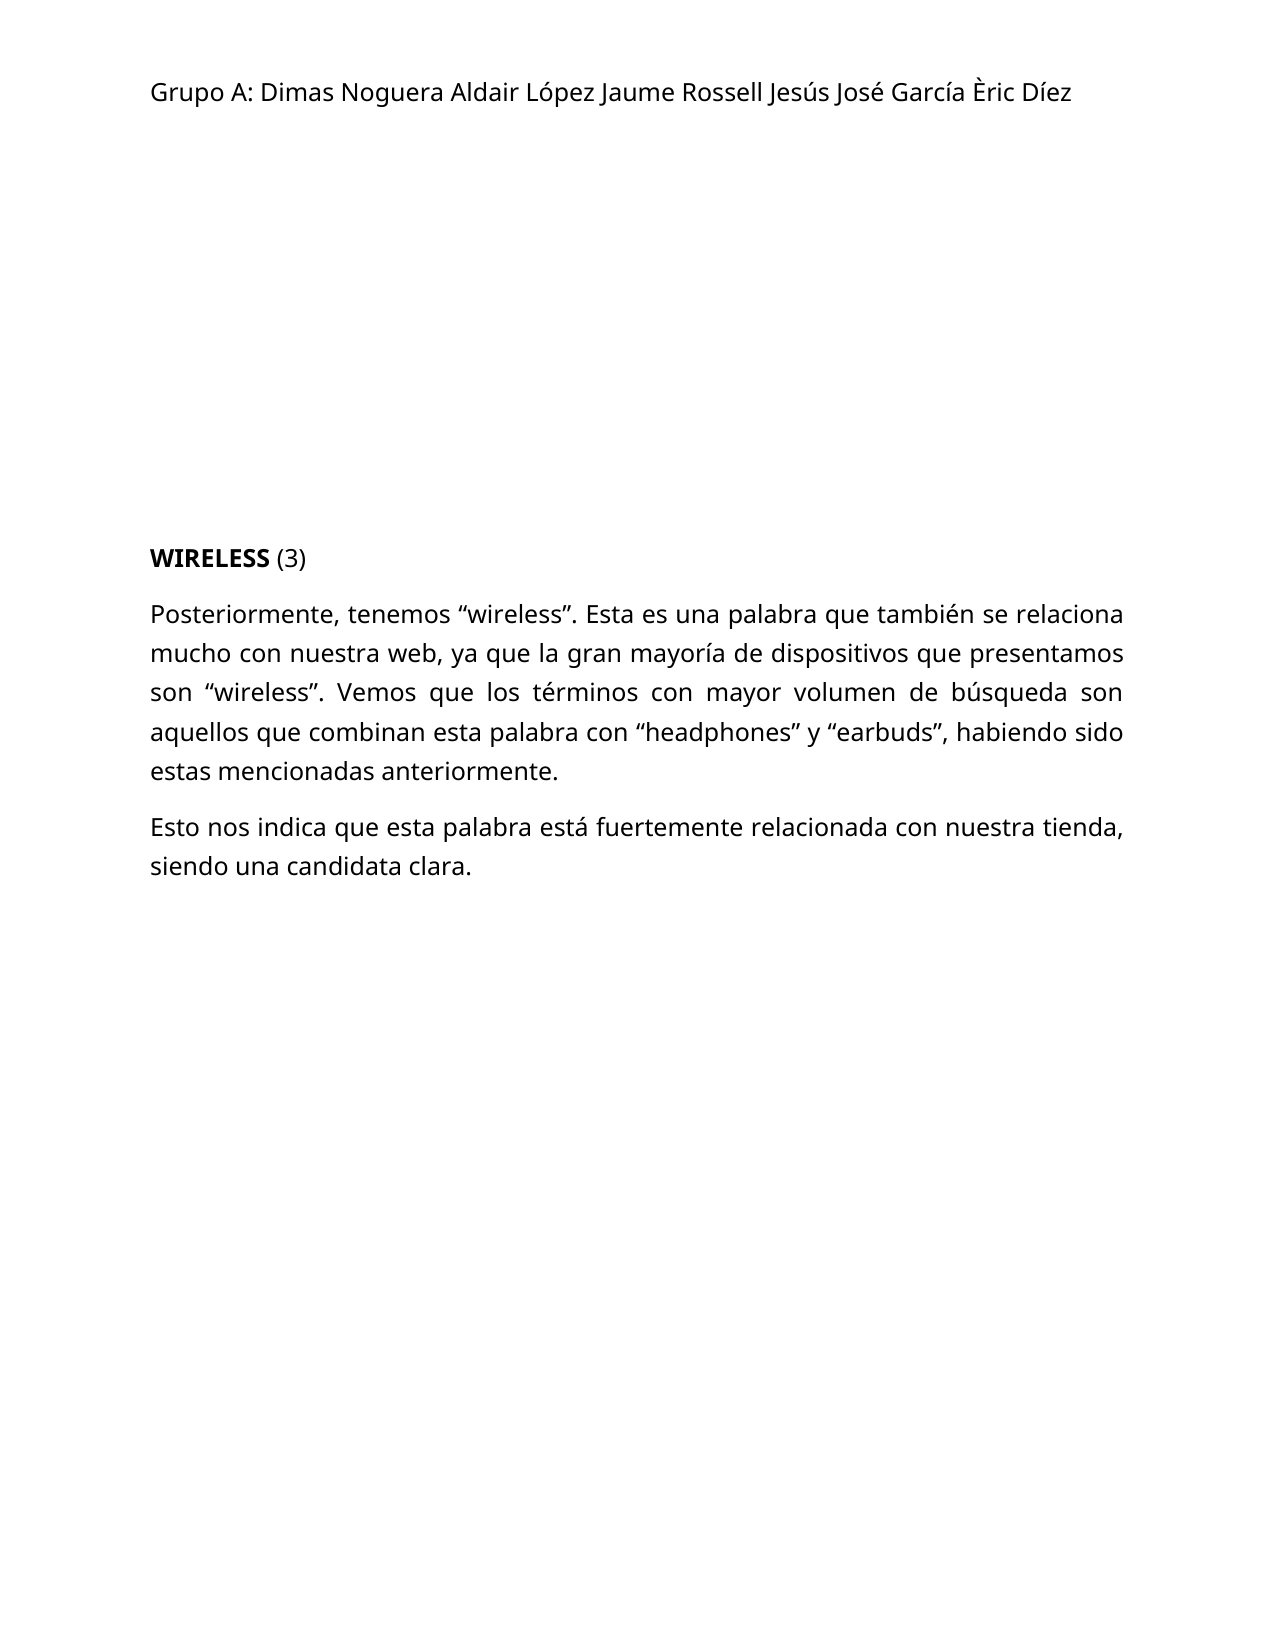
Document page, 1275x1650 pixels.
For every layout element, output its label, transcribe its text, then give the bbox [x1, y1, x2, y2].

text WIRELESS (3) [150, 541, 1125, 575]
text Esto nos indica que esta palabra está fuertemente relacionada con nuestra tienda, siendo una candidata clara. [150, 809, 1125, 882]
text Posteriormente, tenemos “wireless”. Esta es una palabra que también se relaciona mucho con nuestra web, ya que la gran mayoría de dispositivos que presentamos son “wireless”. Vemos que los términos con mayor volumen de búsqueda son aquellos que combinan esta palabra con “headphones” y “earbuds”, habiendo sido estas mencionadas anteriormente. [150, 597, 1125, 787]
